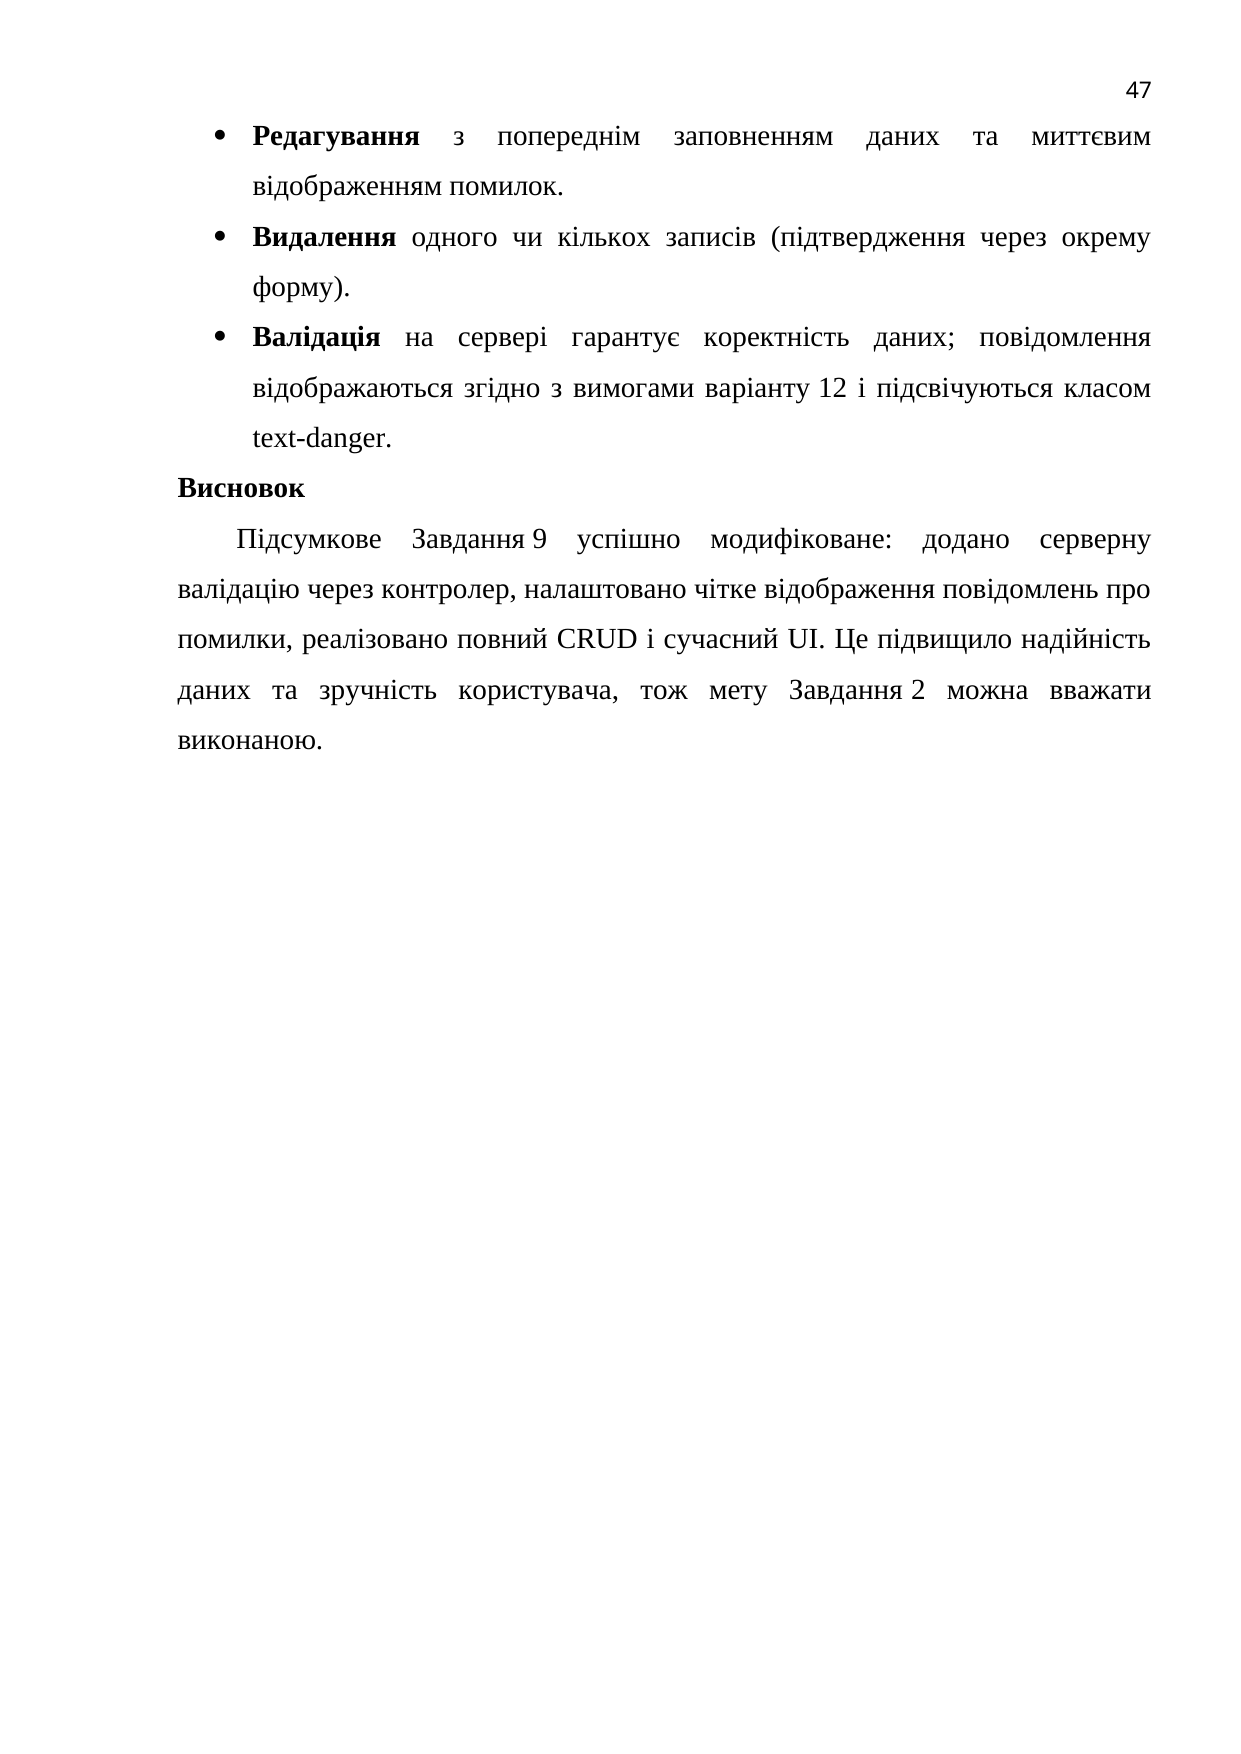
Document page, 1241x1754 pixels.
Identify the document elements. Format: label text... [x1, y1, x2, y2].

list Редагування з попереднім заповненням даних та миттєвим відображенням помилок. [215, 118, 1152, 202]
text Підсумкове Завдання 9 успішно модифіковане: додано серверну валідацію через контролер, налаштовано чітке відображення повідомлень про помилки, реалізовано повний CRUD і сучасний UI. Це підвищило надійність даних та зручність користувача, тож мету Завдання 2 можна вважати виконаною. [177, 521, 1152, 756]
subtitle Висновок [177, 471, 1152, 504]
list Валідація на сервері гарантує коректність даних; повідомлення відображаються згідно з вимогами варіанту 12 і підсвічуються класом text-danger. [215, 319, 1152, 454]
list Видалення одного чи кількох записів (підтвердження через окрему форму). [215, 219, 1152, 303]
